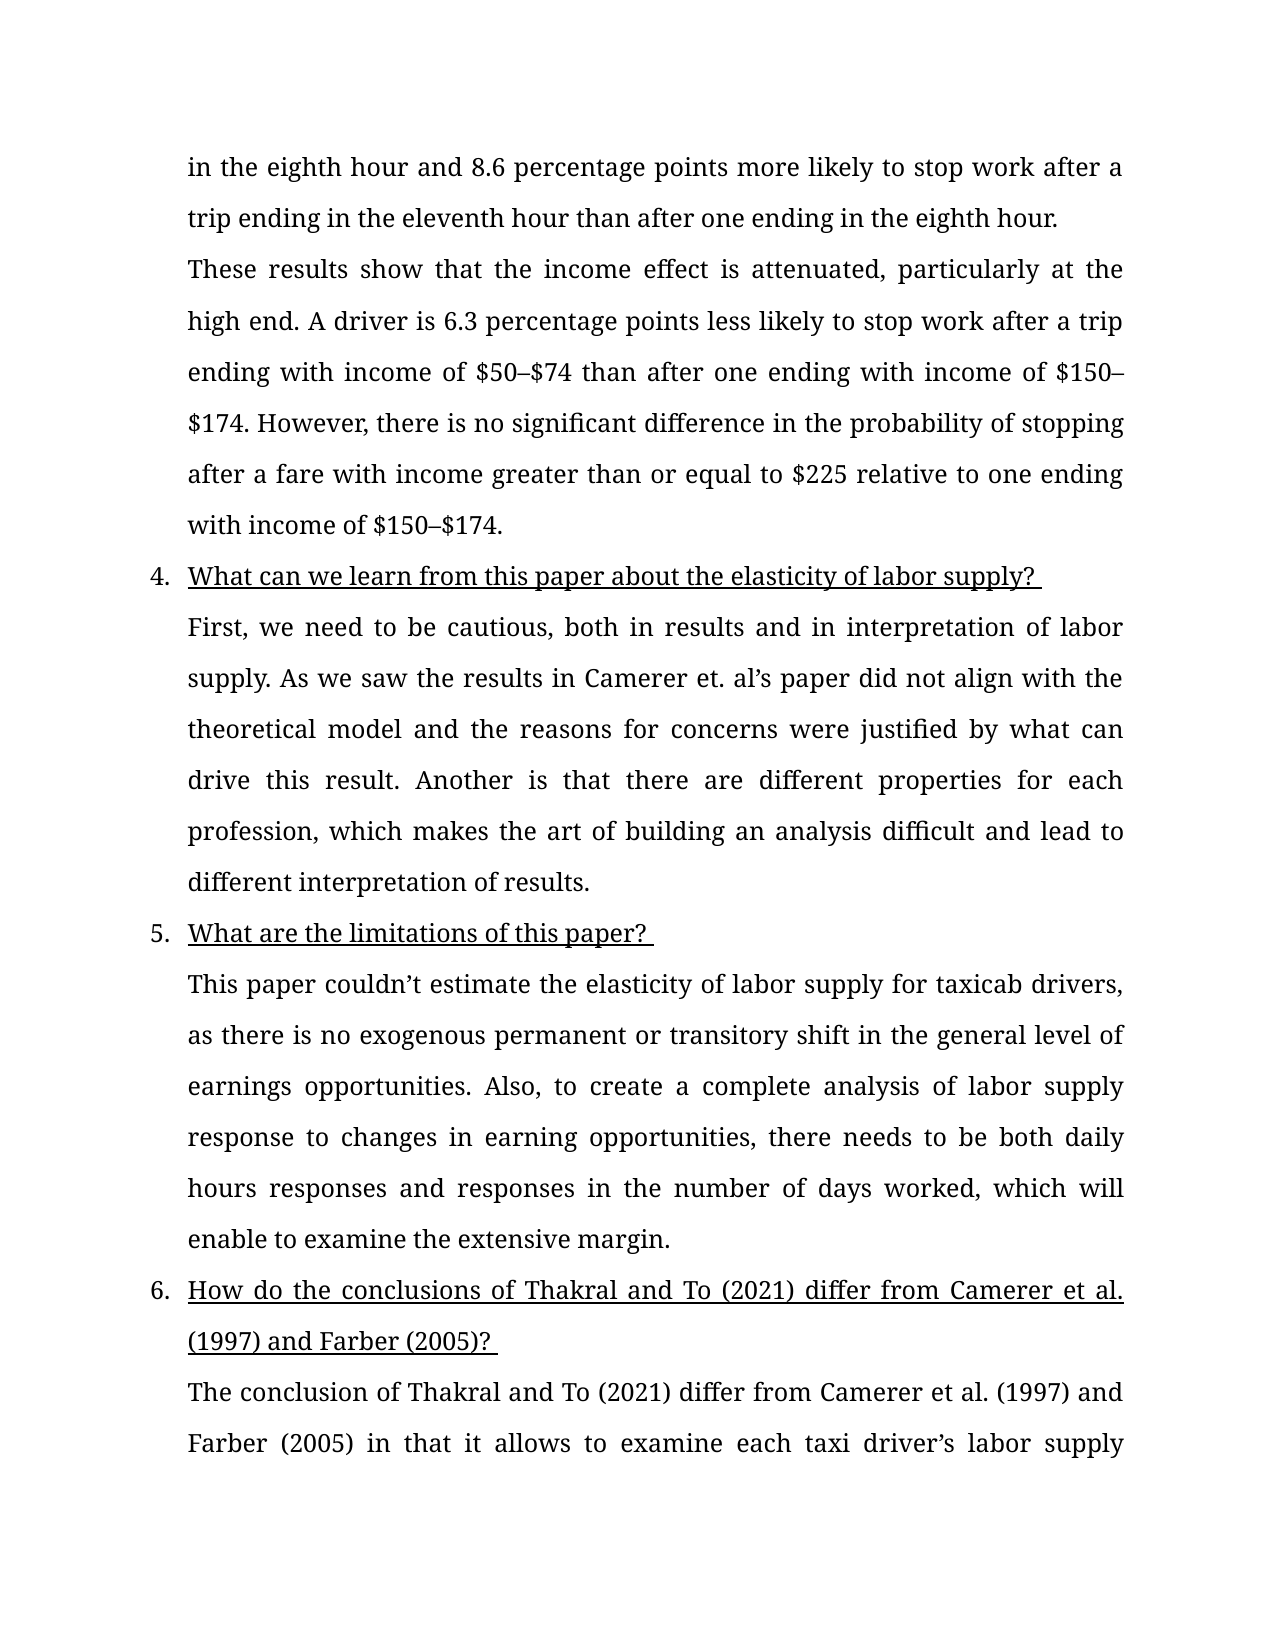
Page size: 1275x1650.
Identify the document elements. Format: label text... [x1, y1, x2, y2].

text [187, 1375, 1125, 1460]
list This paper couldn’t estimate the elasticity of labor supply for taxicab drivers, as there is no exogenous permanent or transitory shift in the general level of earnings opportunities. Also, to create a complete analysis of labor supply response to changes in earning opportunities, there needs to be both daily hours responses and responses in the number of days worked, which will enable to examine the extensive margin. [187, 967, 1125, 1256]
list What are the limitations of this paper? [150, 916, 1125, 950]
list What can we learn from this paper about the elasticity of labor supply? [150, 558, 1125, 592]
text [187, 150, 1125, 235]
list How do the conclusions of Thakral and To (2021) differ from Camerer et al. (1997) and Farber (2005)? [150, 1273, 1125, 1358]
text These results show that the income effect is attenuated, particularly at the high end. A driver is 6.3 percentage points less likely to stop work after a trip ending with income of $50–$74 than after one ending with income of $150–$174. However, there is no significant difference in the probability of stopping after a fare with income greater than or equal to $225 relative to one ending with income of $150–$174. [187, 252, 1125, 541]
text First, we need to be cautious, both in results and in interpretation of labor supply. As we saw the results in Camerer et. al’s paper did not align with the theoretical model and the reasons for concerns were justified by what can drive this result. Another is that there are different properties for each profession, which makes the art of building an analysis difficult and lead to different interpretation of results. [187, 609, 1125, 899]
